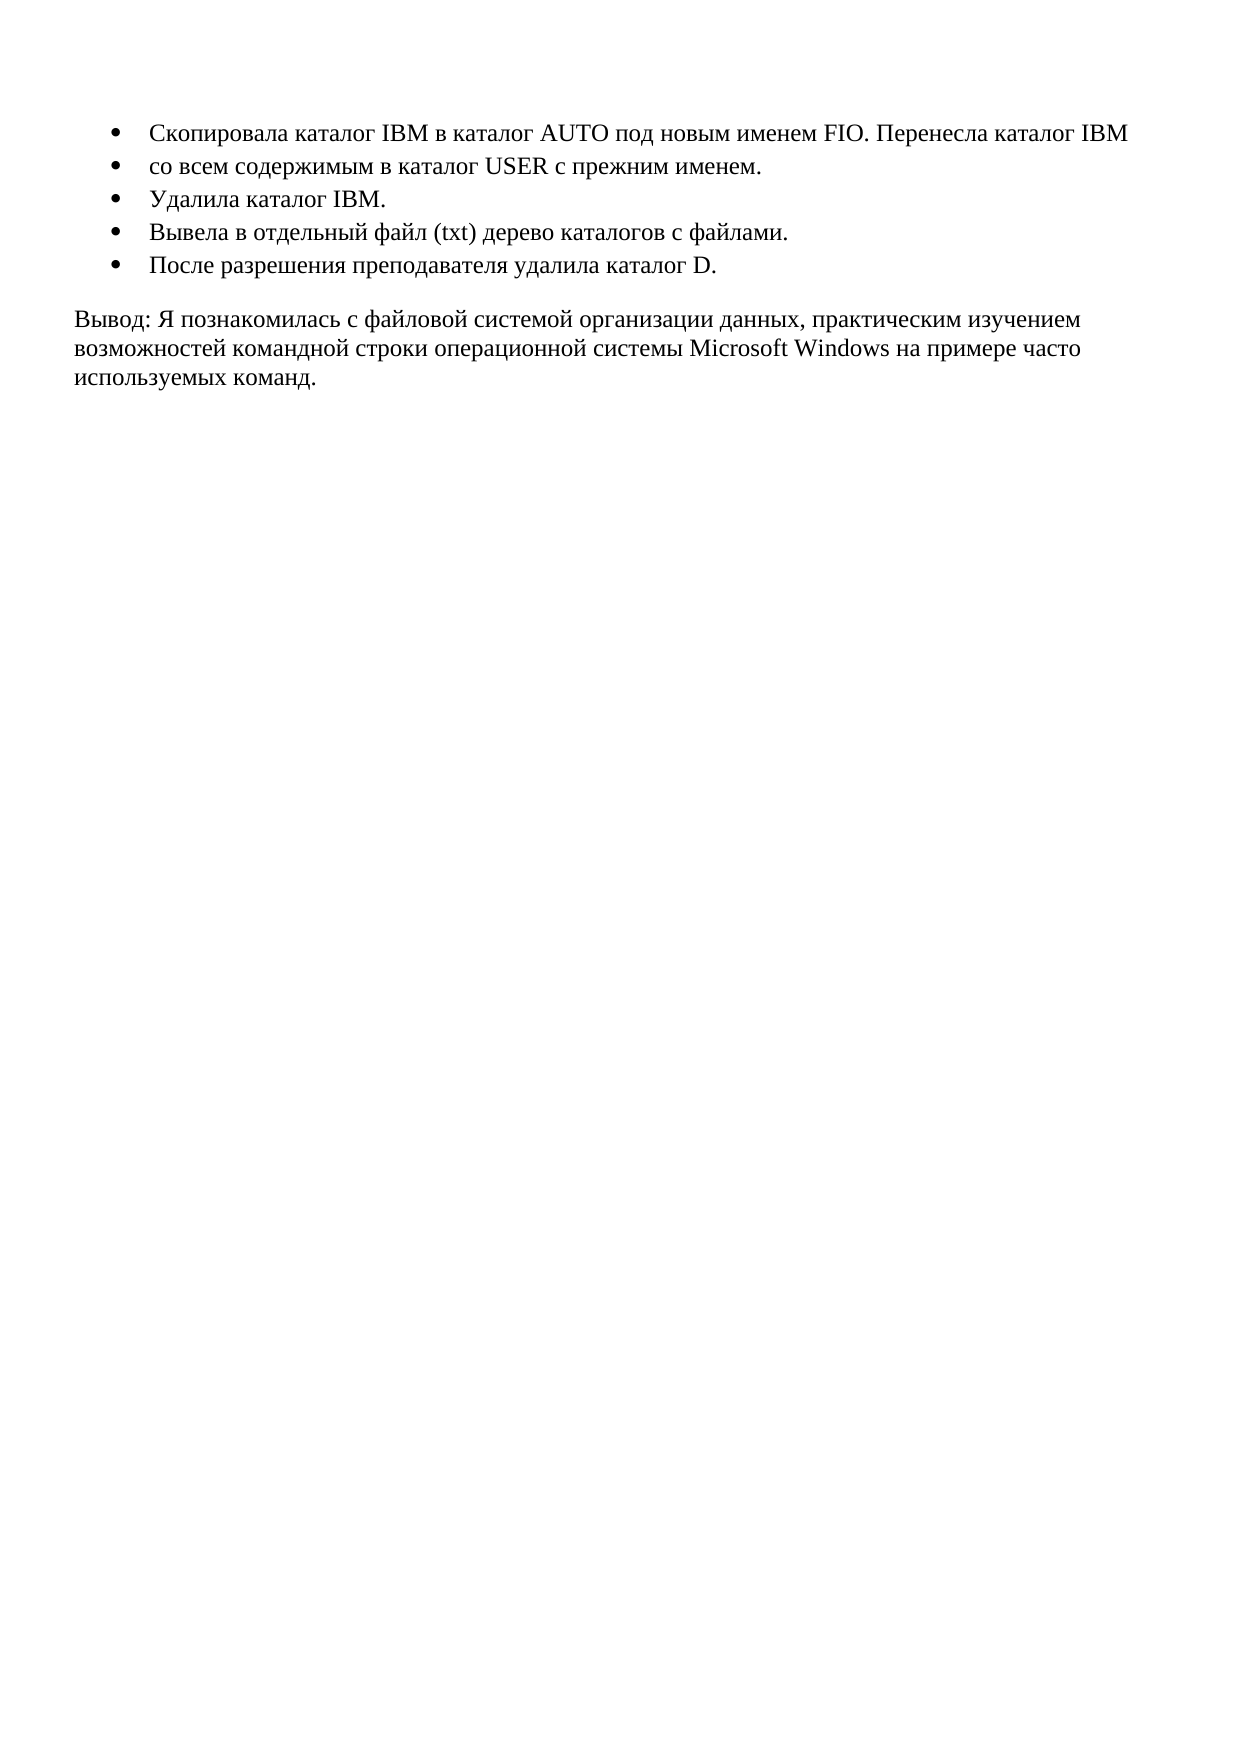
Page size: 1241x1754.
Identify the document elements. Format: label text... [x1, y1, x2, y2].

list Удалила каталог IBM. [111, 184, 1152, 213]
list со всем содержимым в каталог USER с прежним именем. [111, 151, 1152, 180]
text Вывод: Я познакомилась с файловой системой организации данных, практическим изучением возможностей командной строки операционной системы Microsoft Windows на примере часто используемых команд. [74, 304, 1152, 390]
list Скопировала каталог IBM в каталог AUTO под новым именем FIO. Перенесла каталог IBM [111, 118, 1152, 147]
list Вывела в отдельный файл (txt) дерево каталогов с файлами. [111, 217, 1152, 246]
list После разрешения преподавателя удалила каталог D. [111, 250, 1152, 279]
